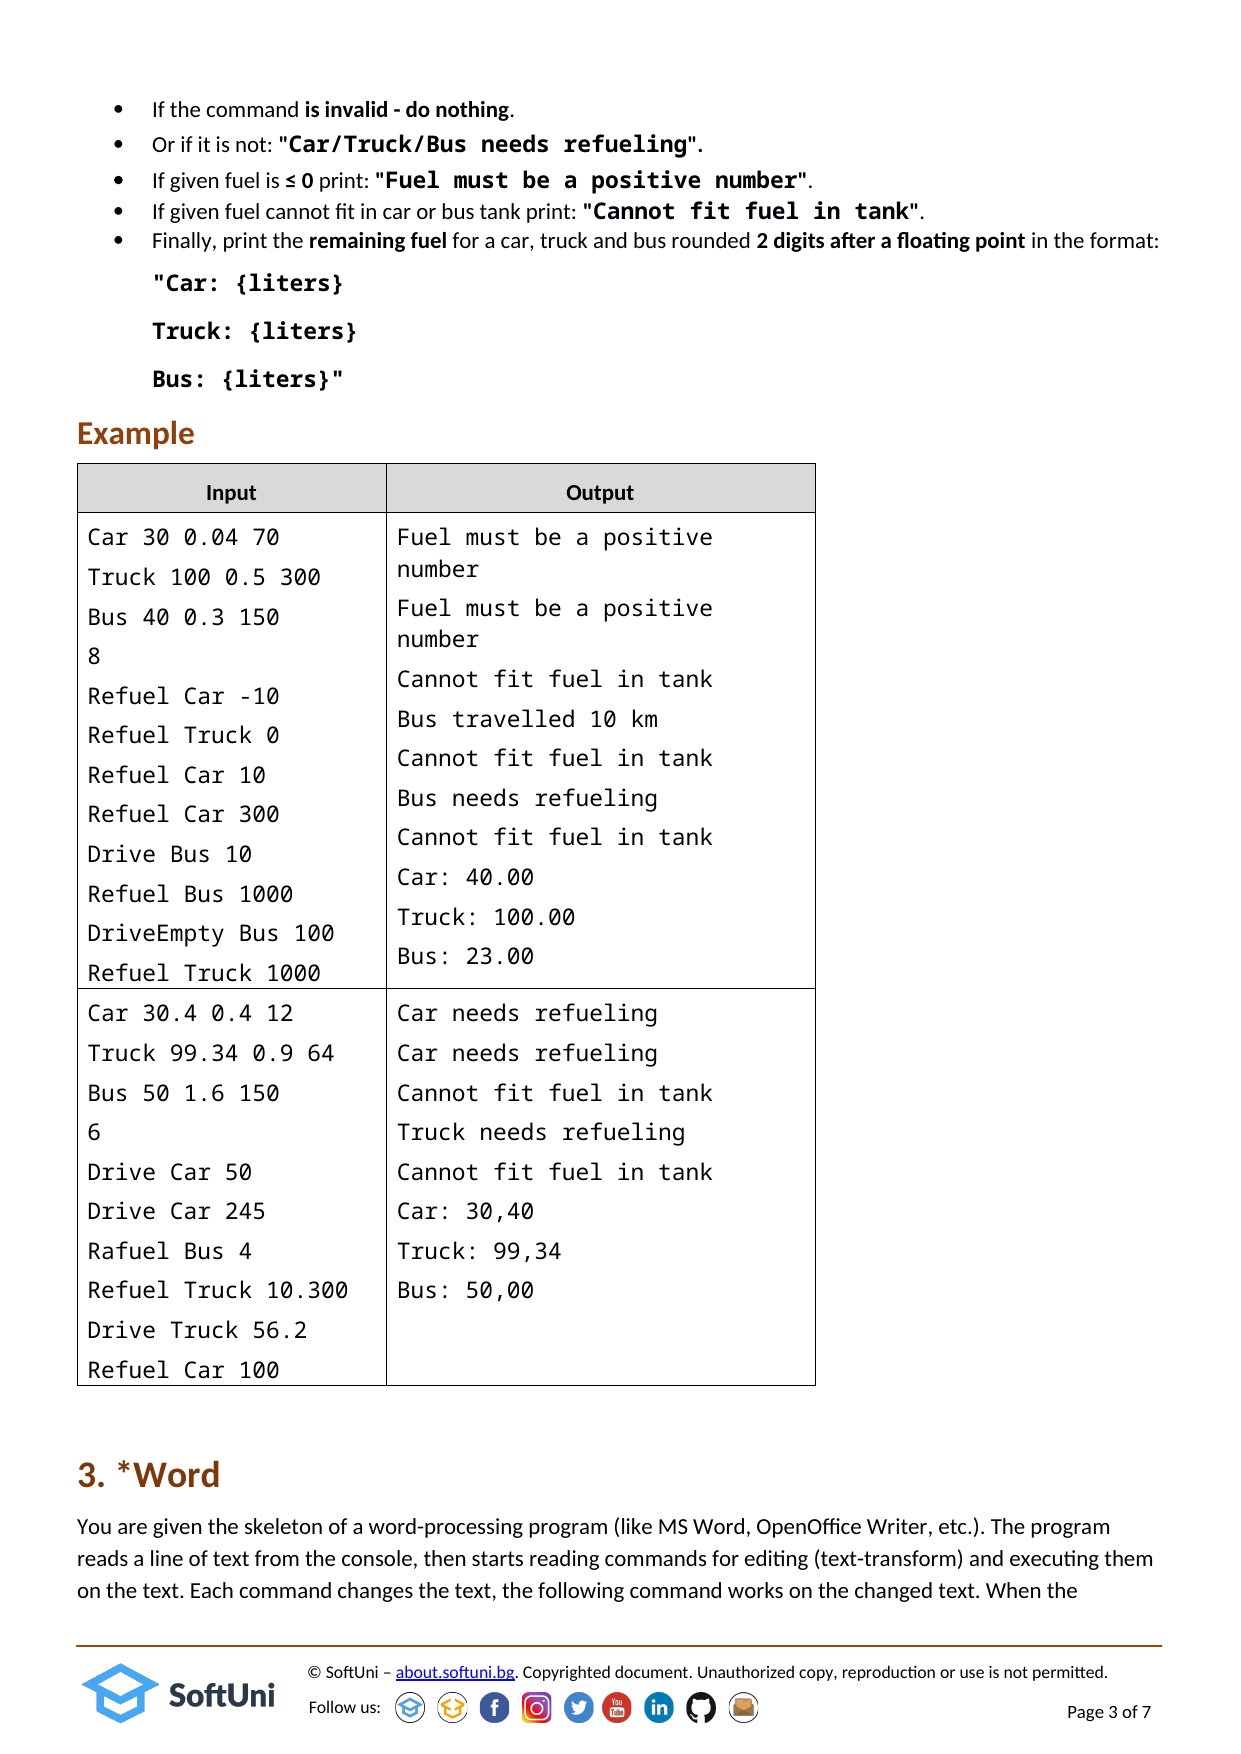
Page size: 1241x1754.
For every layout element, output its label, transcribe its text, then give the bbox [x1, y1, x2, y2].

table_cell Fuel must be a positive number Fuel must be a positive number Cannot fit fuel in tank Bus travelled 10 km Cannot fit fuel in tank Bus needs refueling Cannot fit fuel in tank Car: 40.00 Truck: 100.00 Bus: 23.00 [387, 513, 815, 988]
picture [564, 1692, 594, 1723]
picture [665, 1714, 674, 1723]
picture [479, 1692, 510, 1723]
list If given fuel cannot fit in car or bus tank print: "Cannot fit fuel in tank". [114, 195, 1163, 226]
picture [728, 1692, 759, 1723]
list Finally, print the remaining fuel for a car, truck and bus rounded 2 digits after a floating point in the format: [114, 226, 1169, 254]
text "Car: {liters} [152, 267, 1163, 298]
picture [522, 1692, 552, 1723]
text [77, 1512, 1163, 1604]
picture [395, 1692, 425, 1723]
picture [686, 1692, 716, 1723]
text Truck: {liters} [152, 315, 1163, 346]
table_cell Car 30 0.04 70 Truck 100 0.5 300 Bus 40 0.3 150 8 Refuel Car -10 Refuel Truck 0 Refuel Car 10 Refuel Car 300 Drive Bus 10 Refuel Bus 1000 DriveEmpty Bus 100 Refuel Truck 1000 [78, 513, 386, 988]
list If given fuel is ≤ 0 print: "Fuel must be a positive number". [114, 163, 1163, 195]
picture [665, 1692, 674, 1701]
table_cell Car needs refueling Car needs refueling Cannot fit fuel in tank Truck needs refueling Cannot fit fuel in tank Car: 30,40 Truck: 99,34 Bus: 50,00 [387, 989, 815, 1385]
picture [602, 1692, 632, 1723]
subtitle *Word [77, 1451, 1163, 1497]
picture [644, 1692, 653, 1701]
text Bus: {liters}" [152, 363, 1163, 395]
picture [437, 1692, 468, 1723]
table_header Output [387, 464, 815, 512]
list Or if it is not: "Car/Truck/Bus needs refueling". [114, 128, 1163, 159]
picture [75, 1658, 281, 1729]
subtitle Example [77, 412, 1163, 453]
list If the command is invalid - do nothing. [114, 95, 1163, 123]
table_header Input [78, 464, 386, 512]
picture [644, 1714, 653, 1723]
picture [658, 1705, 667, 1714]
table_cell Car 30.4 0.4 12 Truck 99.34 0.9 64 Bus 50 1.6 150 6 Drive Car 50 Drive Car 245 Rafuel Bus 4 Refuel Truck 10.300 Drive Truck 56.2 Refuel Car 100 [78, 989, 386, 1385]
